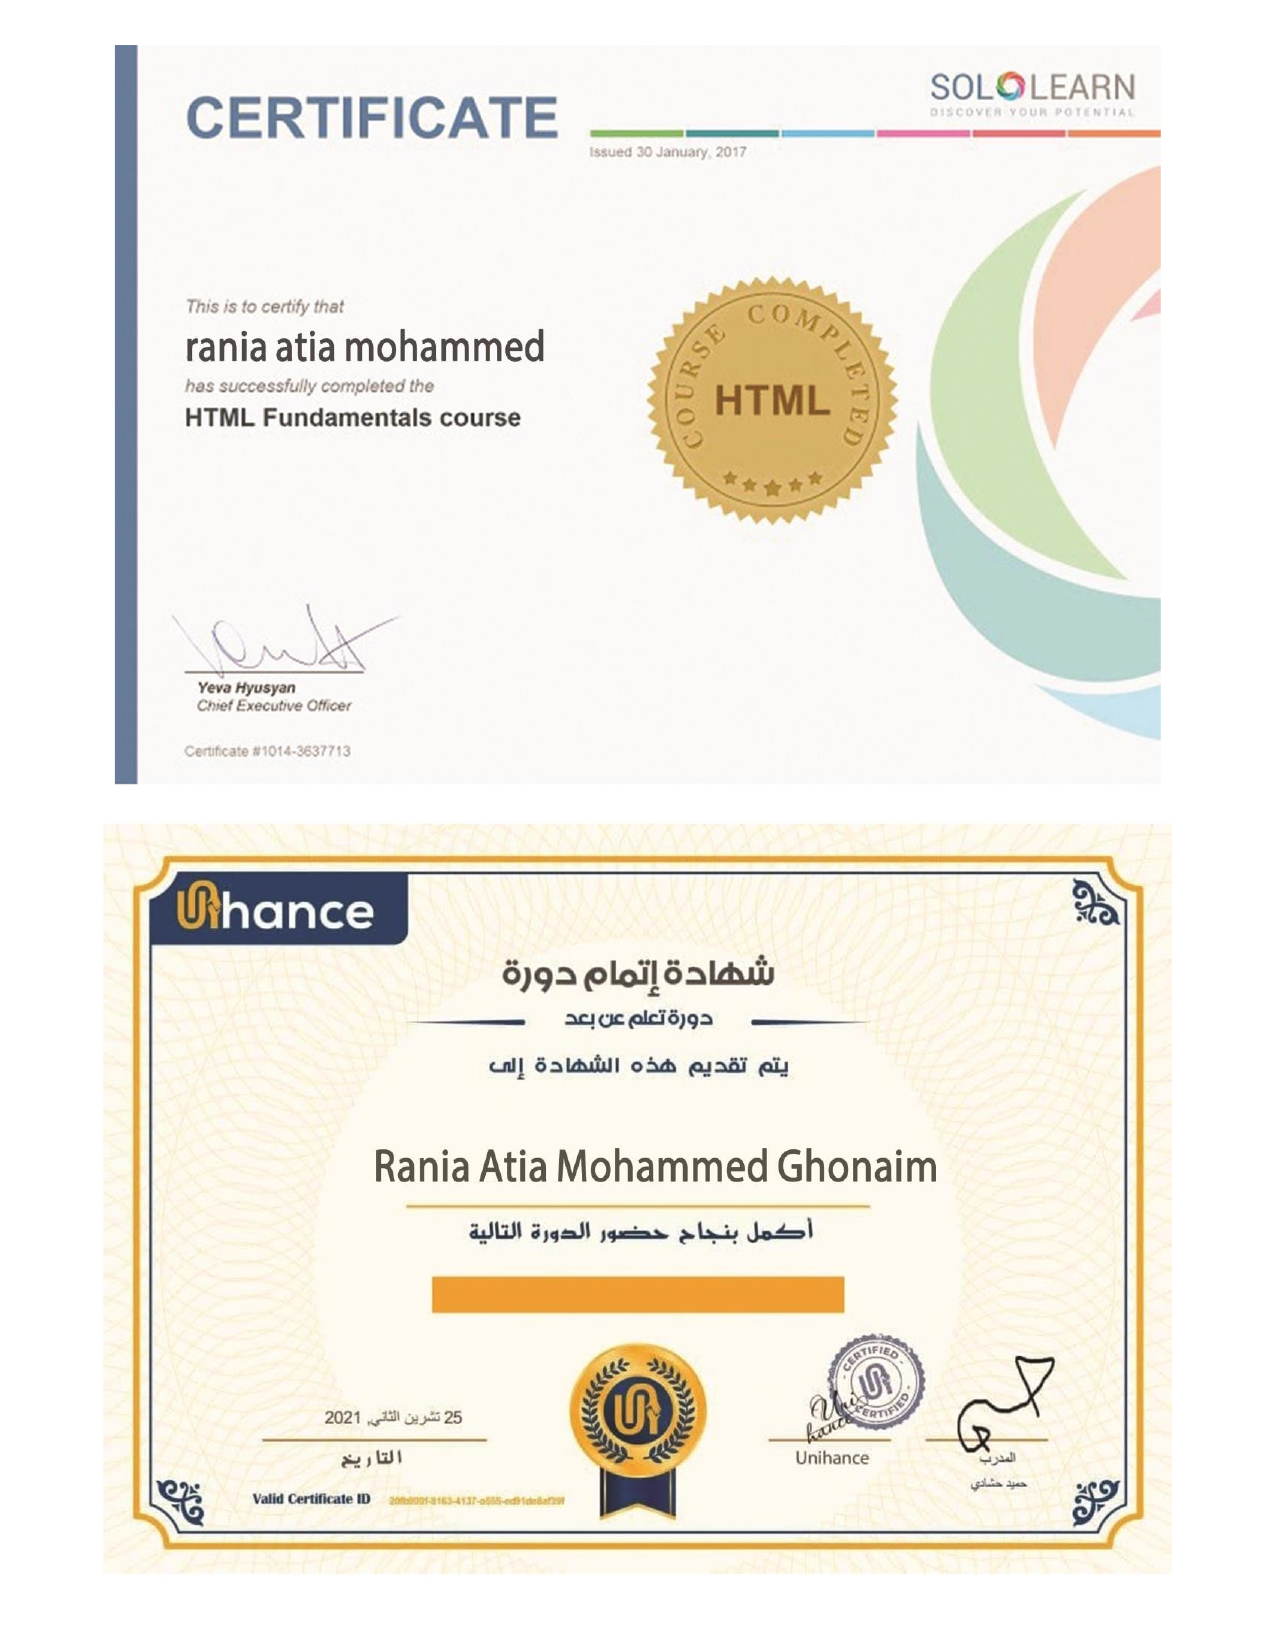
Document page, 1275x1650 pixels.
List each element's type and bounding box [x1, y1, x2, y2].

picture [114, 45, 1161, 785]
picture [102, 820, 1172, 1577]
